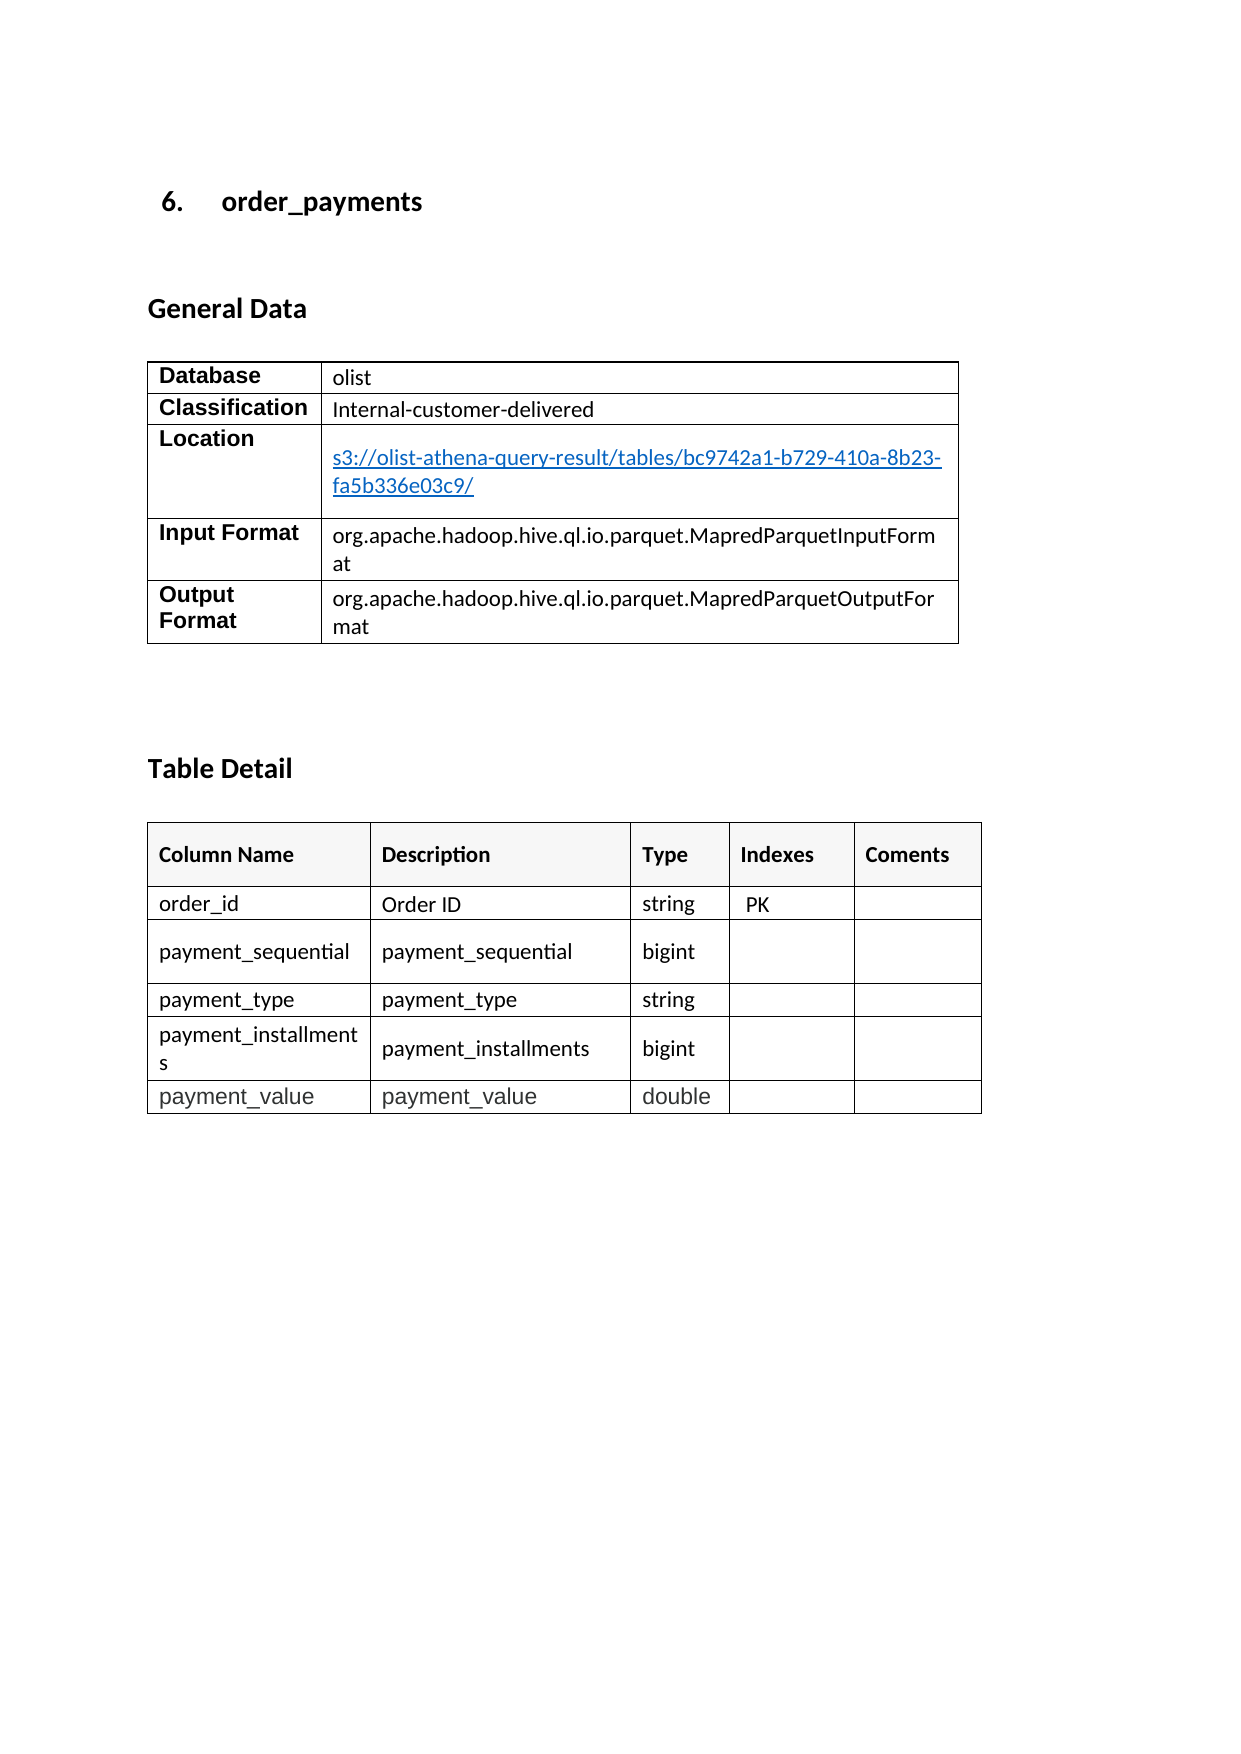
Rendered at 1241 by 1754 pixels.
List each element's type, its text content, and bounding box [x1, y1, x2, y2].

table_cell bigint [631, 920, 729, 983]
table_cell double [631, 1081, 729, 1112]
table_cell payment_installments [148, 1017, 370, 1079]
table_header Indexes [730, 823, 854, 886]
table_cell s3://olist-athena-query-result/tables/bc9742a1-b729-410a-8b23-fa5b336e03c9/ [322, 425, 958, 518]
table_cell payment_installments [371, 1017, 630, 1079]
table_cell [855, 1081, 981, 1112]
table_header Database [148, 363, 321, 393]
table_cell order_id [148, 887, 370, 919]
table_cell [730, 984, 854, 1016]
table_cell payment_sequential [371, 920, 630, 983]
table_cell Classification [148, 394, 321, 424]
table_cell org.apache.hadoop.hive.ql.io.parquet.MapredParquetInputFormat [322, 519, 958, 580]
table_header Coments [855, 823, 981, 886]
table_cell string [631, 984, 729, 1016]
table_cell [855, 1017, 981, 1079]
table_cell Output Format [148, 581, 321, 643]
table_header Column Name [148, 823, 370, 886]
text Table Detail [148, 751, 1092, 786]
table_cell payment_type [371, 984, 630, 1016]
table_cell bigint [631, 1017, 729, 1079]
table_cell Location [148, 425, 321, 518]
list order_payments [184, 183, 1092, 219]
table_cell [730, 1017, 854, 1079]
table_cell [855, 920, 981, 983]
table_cell payment_type [148, 984, 370, 1016]
table_header olist [322, 363, 958, 393]
table_cell Internal-customer-delivered [322, 394, 958, 424]
table_header Description [371, 823, 630, 886]
text General Data [148, 290, 1092, 326]
table_cell payment_value [148, 1081, 370, 1112]
table_cell org.apache.hadoop.hive.ql.io.parquet.MapredParquetOutputFormat [322, 581, 958, 643]
table_cell [730, 1081, 854, 1112]
table_cell string [631, 887, 729, 919]
table_cell [855, 887, 981, 919]
table_cell [730, 920, 854, 983]
table_cell [855, 984, 981, 1016]
table_header Type [631, 823, 729, 886]
table_cell Order ID [371, 887, 630, 919]
table_cell payment_value [371, 1081, 630, 1112]
table_cell payment_sequential [148, 920, 370, 983]
table_cell PK [730, 887, 854, 919]
table_cell Input Format [148, 519, 321, 580]
